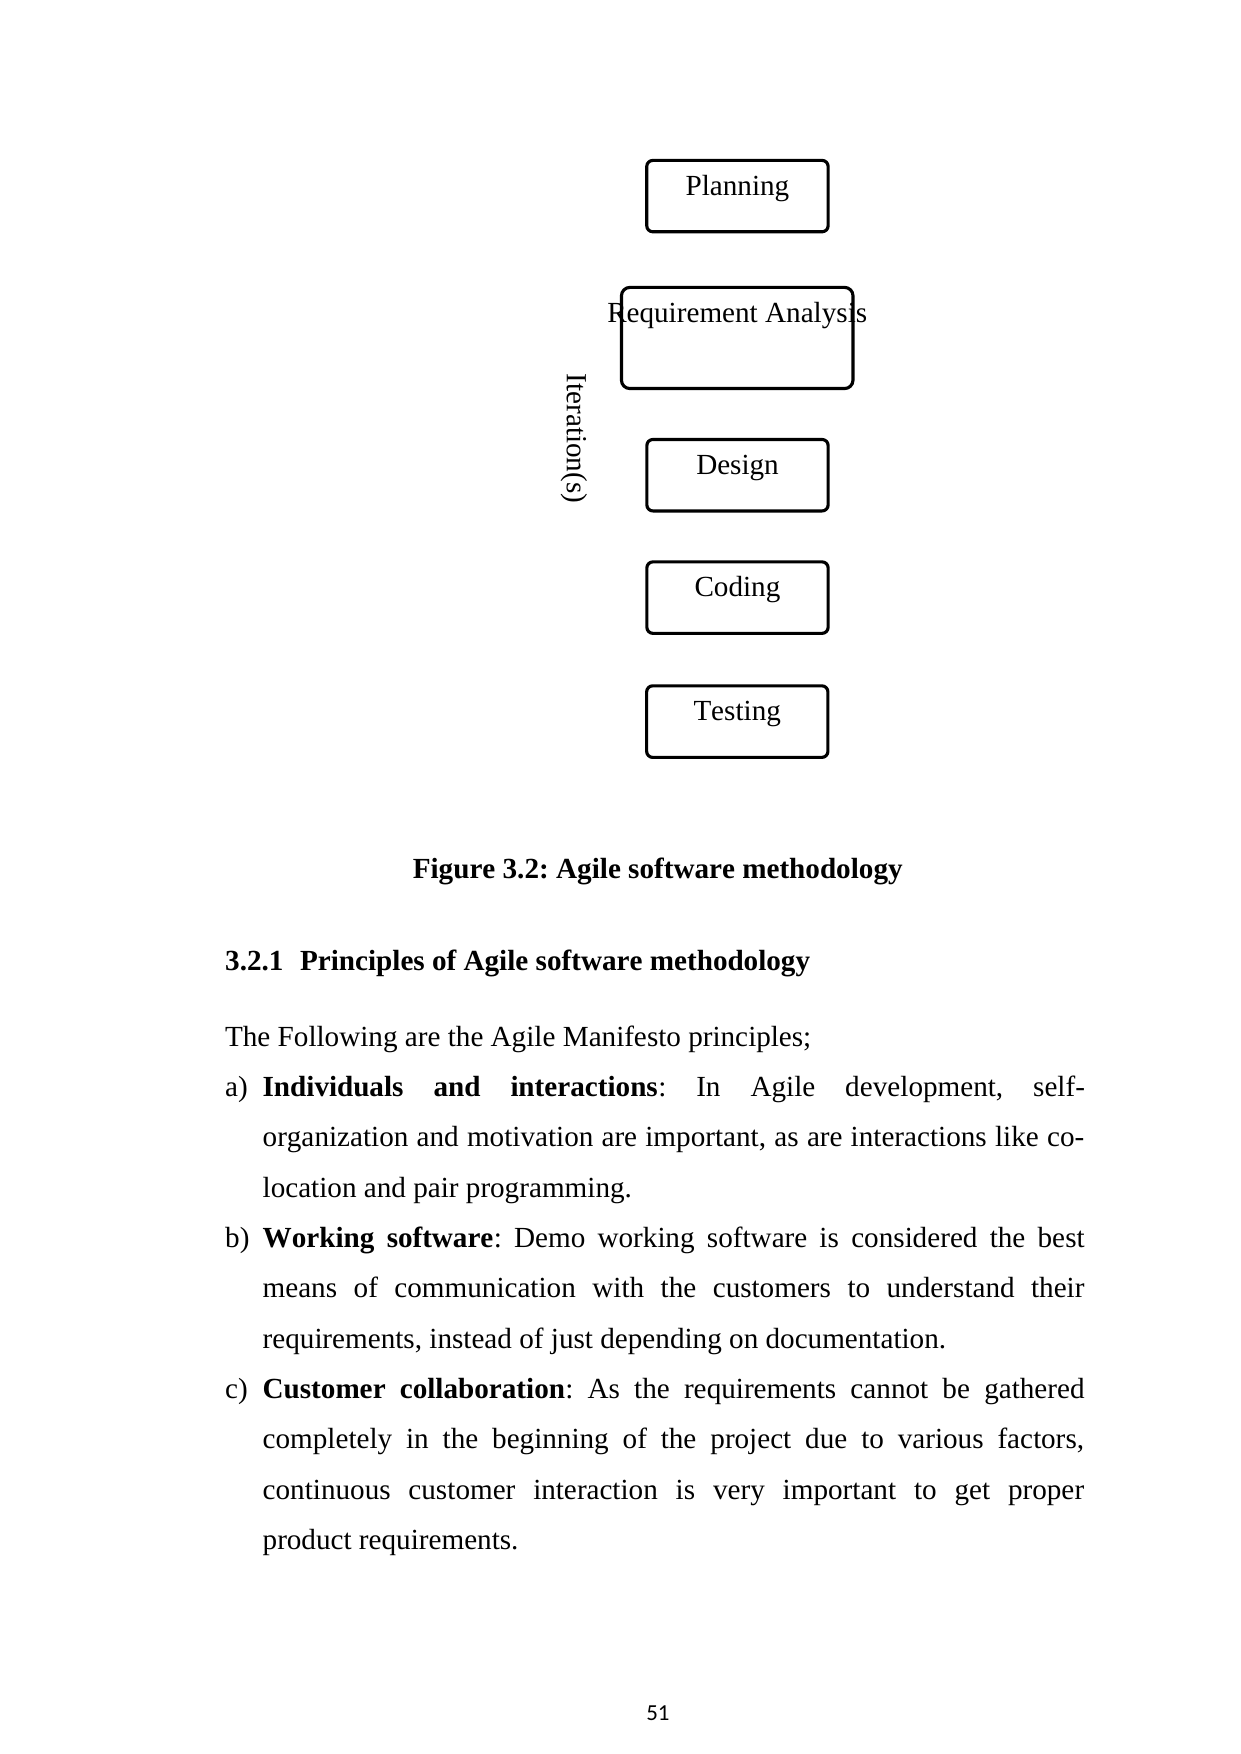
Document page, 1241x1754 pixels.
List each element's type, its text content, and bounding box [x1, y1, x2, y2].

list Individuals and interactions: In Agile development, self-organization and motivation are important, as are interactions like co-location and pair programming. [225, 1069, 1085, 1203]
text Figure 3.2: Agile software methodology [225, 851, 1090, 884]
list Customer collaboration: As the requirements cannot be gathered completely in the beginning of the project due to various factors, continuous customer interaction is very important to get proper product requirements. [225, 1371, 1085, 1556]
text The Following are the Agile Manifesto principles; [225, 1019, 1085, 1052]
list Working software: Demo working software is considered the best means of communication with the customers to understand their requirements, instead of just depending on documentation. [225, 1220, 1085, 1354]
subtitle 3.2.1 Principles of Agile software methodology [225, 943, 1090, 976]
